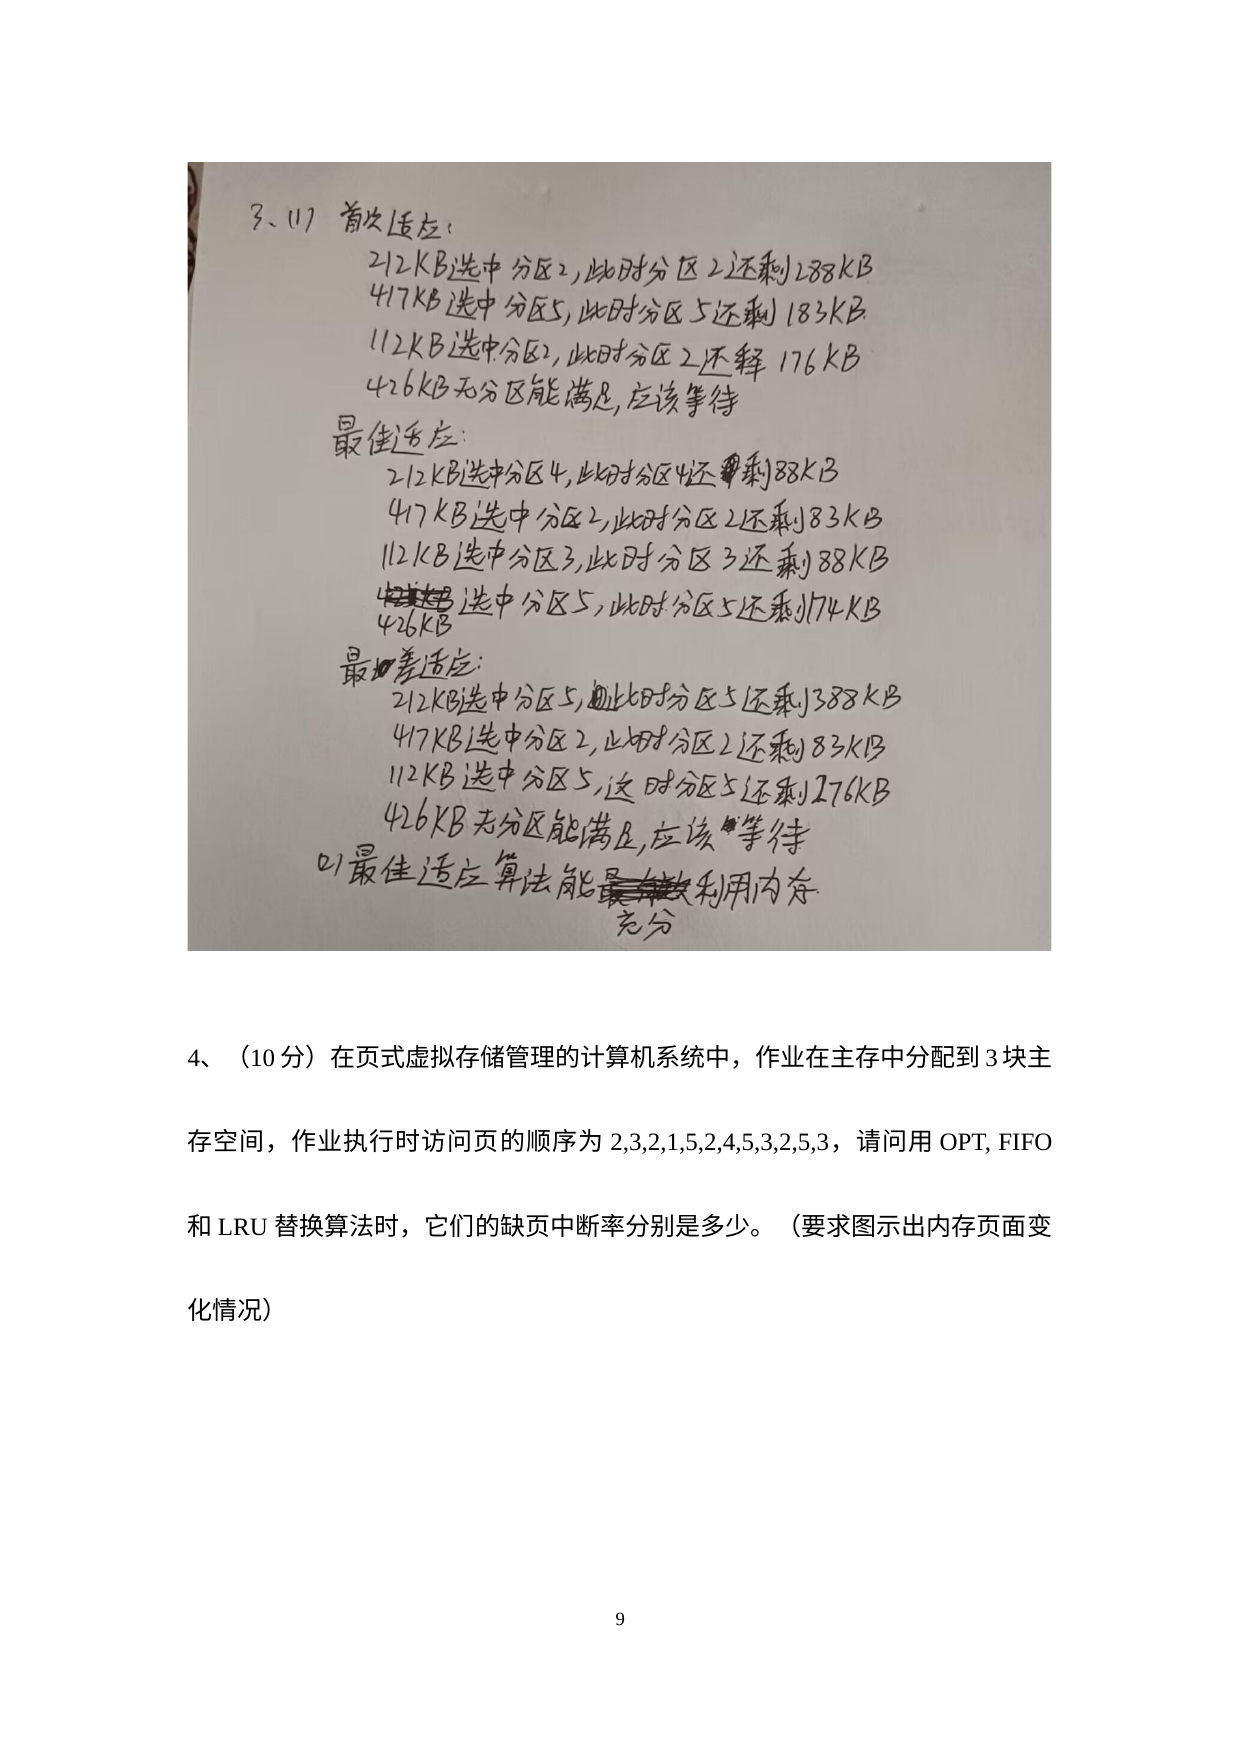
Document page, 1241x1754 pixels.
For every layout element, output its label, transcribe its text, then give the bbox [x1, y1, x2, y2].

picture [187, 162, 1052, 951]
list 4、（10分）在页式虚拟存储管理的计算机系统中，作业在主存中分配到3块主存空间，作业执行时访问页的顺序为2,3,2,1,5,2,4,5,3,2,5,3，请问用OPT, FIFO 和LRU 替换算法时，它们的缺页中断率分别是多少。（要求图示出内存页面变化情况） [187, 1023, 1053, 1341]
